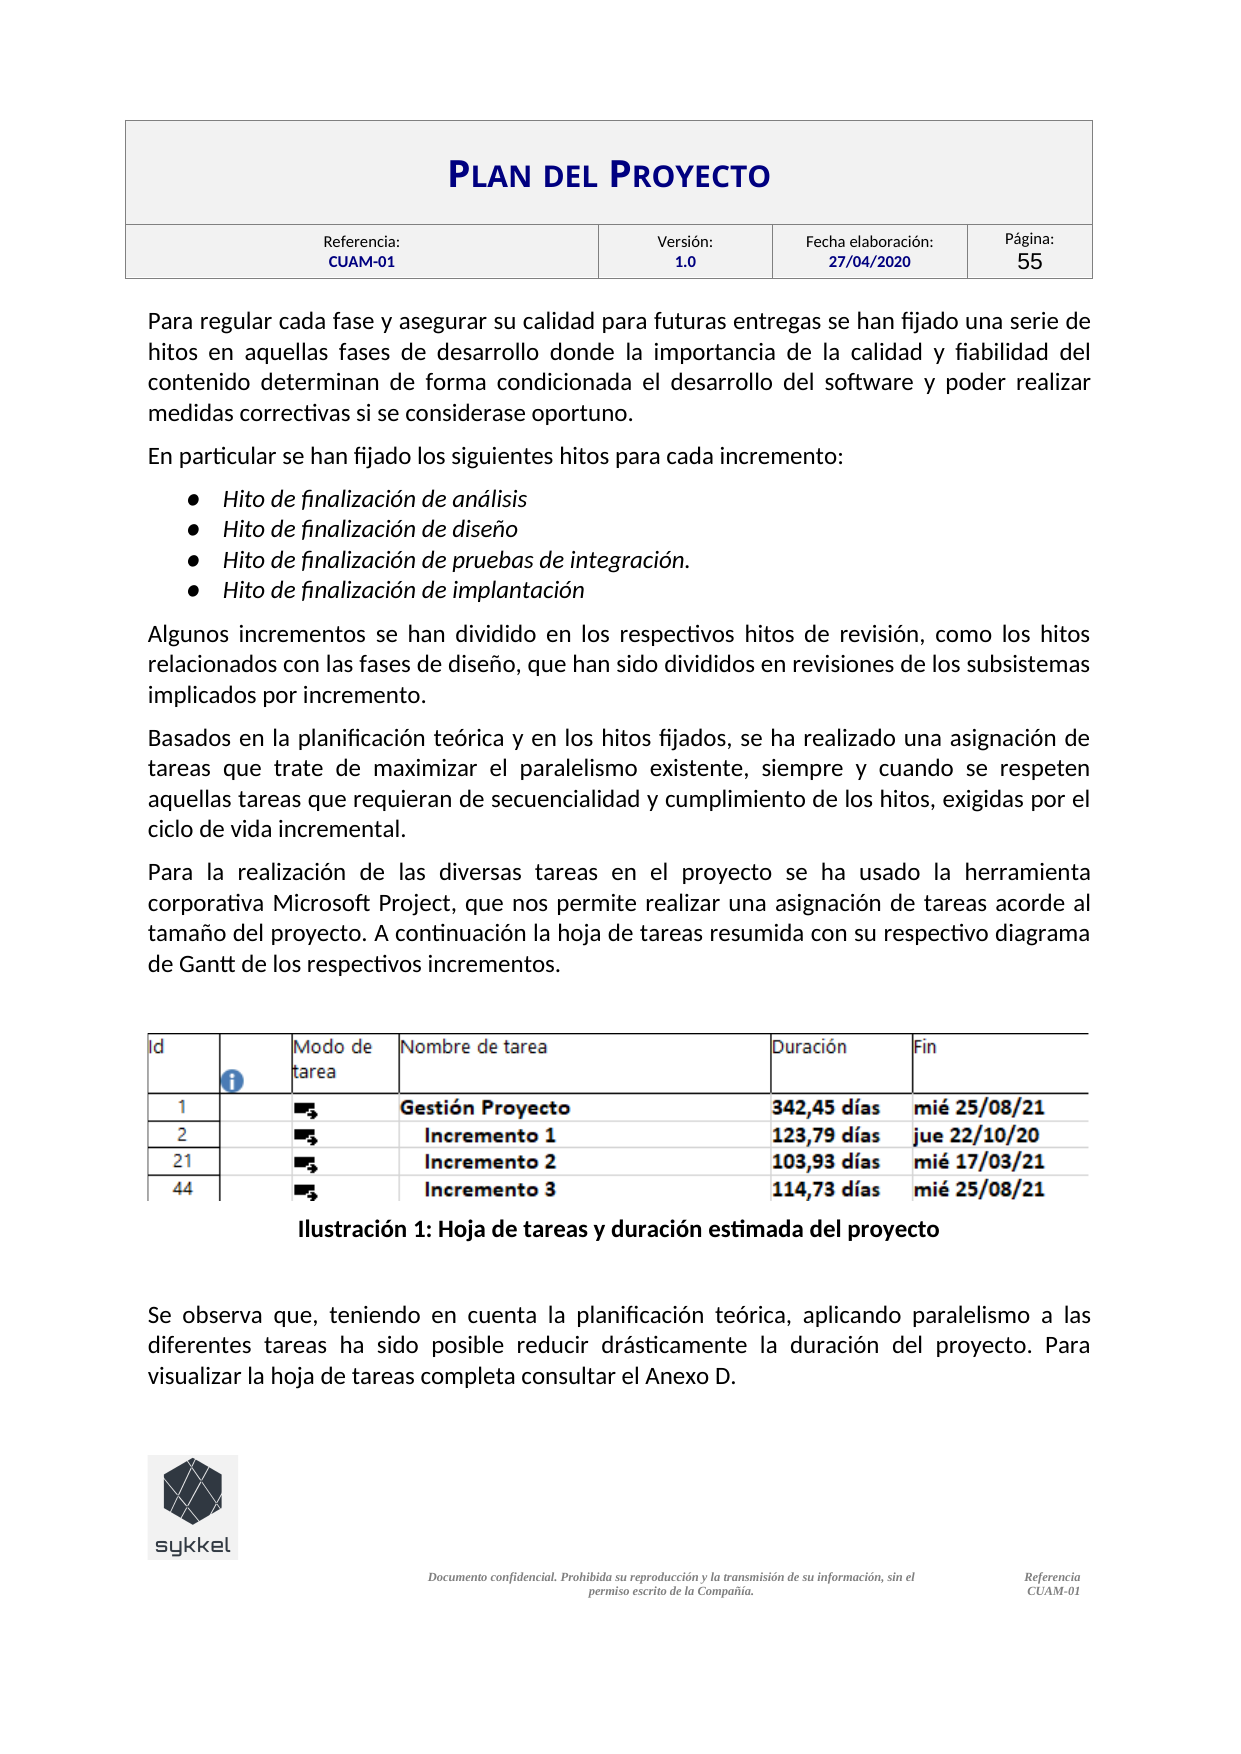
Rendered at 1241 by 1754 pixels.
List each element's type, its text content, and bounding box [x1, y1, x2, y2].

text Para la realización de las diversas tareas en el proyecto se ha usado la herramienta corporativa Microsoft Project, que nos permite realizar una asignación de tareas acorde al tamaño del proyecto. A continuación la hoja de tareas resumida con su respectivo diagrama de Gantt de los respectivos incrementos. [148, 856, 1092, 978]
text Para regular cada fase y asegurar su calidad para futuras entregas se han fijado una serie de hitos en aquellas fases de desarrollo donde la importancia de la calidad y fiabilidad del contenido determinan de forma condicionada el desarrollo del software y poder realizar medidas correctivas si se considerase oportuno. [148, 306, 1092, 428]
list Hito de finalización de pruebas de integración. [185, 544, 1092, 575]
text Se observa que, teniendo en cuenta la planificación teórica, aplicando paralelismo a las diferentes tareas ha sido posible reducir drásticamente la duración del proyecto. Para visualizar la hoja de tareas completa consultar el Anexo D. [148, 1299, 1092, 1391]
text Basados en la planificación teórica y en los hitos fijados, se ha realizado una asignación de tareas que trate de maximizar el paralelismo existente, siempre y cuando se respeten aquellas tareas que requieran de secuencialidad y cumplimiento de los hitos, exigidas por el ciclo de vida incremental. [148, 722, 1092, 844]
list Hito de finalización de análisis [185, 483, 1092, 514]
picture [147, 1455, 239, 1560]
list Hito de finalización de implantación [185, 575, 1092, 605]
list Hito de finalización de diseño [185, 514, 1092, 544]
text Algunos incrementos se han dividido en los respectivos hitos de revisión, como los hitos relacionados con las fases de diseño, que han sido divididos en revisiones de los subsistemas implicados por incremento. [148, 618, 1092, 709]
picture [147, 1033, 1093, 1201]
text En particular se han fijado los siguientes hitos para cada incremento: [148, 440, 1092, 471]
text Ilustración 1: Hoja de tareas y duración estimada del proyecto [148, 1213, 1092, 1244]
